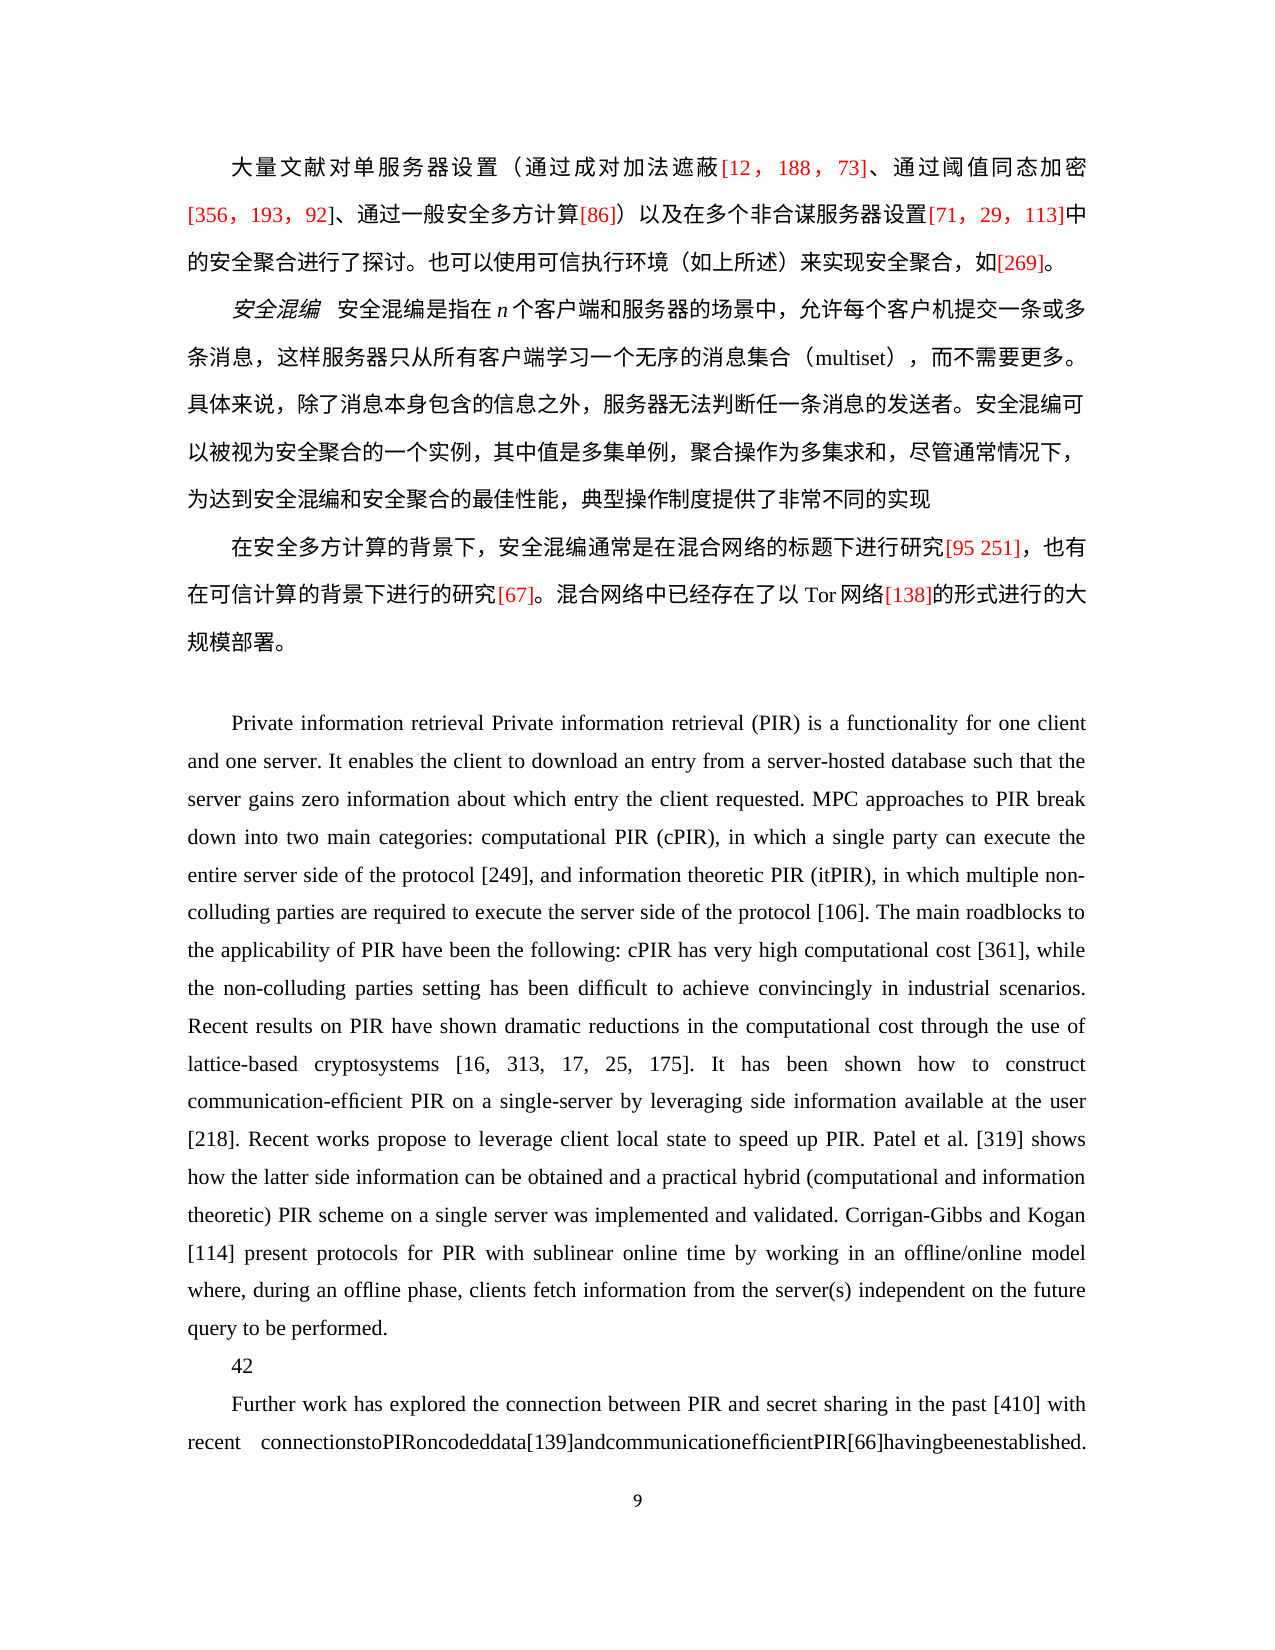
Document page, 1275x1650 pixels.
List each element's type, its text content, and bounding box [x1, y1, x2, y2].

text 安全混编 安全混编是指在n个客户端和服务器的场景中，允许每个客户机提交一条或多条消息，这样服务器只从所有客户端学习一个无序的消息集合（multiset），而不需要更多。具体来说，除了消息本身包含的信息之外，服务器无法判断任一条消息的发送者。安全混编可以被视为安全聚合的一个实例，其中值是多集单例，聚合操作为多集求和，尽管通常情况下，为达到安全混编和安全聚合的最佳性能，典型操作制度提供了非常不同的实现 [187, 292, 1087, 514]
text 大量文献对单服务器设置（通过成对加法遮蔽[12，188，73]、通过阈值同态加密[356，193，92]、通过一般安全多方计算[86]）以及在多个非合谋服务器设置[71，29，113]中的安全聚合进行了探讨。也可以使用可信执行环境（如上所述）来实现安全聚合，如[269]。 [187, 150, 1087, 277]
text Private information retrieval Private information retrieval (PIR) is a functionality for one client and one server. It enables the client to download an entry from a server-hosted database such that the server gains zero information about which entry the client requested. MPC approaches to PIR break down into two main categories: computational PIR (cPIR), in which a single party can execute the entire server side of the protocol [249], and information theoretic PIR (itPIR), in which multiple non-colluding parties are required to execute the server side of the protocol [106]. The main roadblocks to the applicability of PIR have been the following: cPIR has very high computational cost [361], while the non-colluding parties setting has been difﬁcult to achieve convincingly in industrial scenarios. Recent results on PIR have shown dramatic reductions in the computational cost through the use of lattice-based cryptosystems [16, 313, 17, 25, 175]. It has been shown how to construct communication-efﬁcient PIR on a single-server by leveraging side information available at the user [218]. Recent works propose to leverage client local state to speed up PIR. Patel et al. [319] shows how the latter side information can be obtained and a practical hybrid (computational and information theoretic) PIR scheme on a single server was implemented and validated. Corrigan-Gibbs and Kogan [114] present protocols for PIR with sublinear online time by working in an ofﬂine/online model where, during an ofﬂine phase, clients fetch information from the server(s) independent on the future query to be performed. [187, 710, 1087, 1341]
text 42 [187, 1353, 1087, 1378]
text 在安全多方计算的背景下，安全混编通常是在混合网络的标题下进行研究[95 251]，也有在可信计算的背景下进行的研究[67]。混合网络中已经存在了以Tor网络[138]的形式进行的大规模部署。 [187, 530, 1087, 657]
